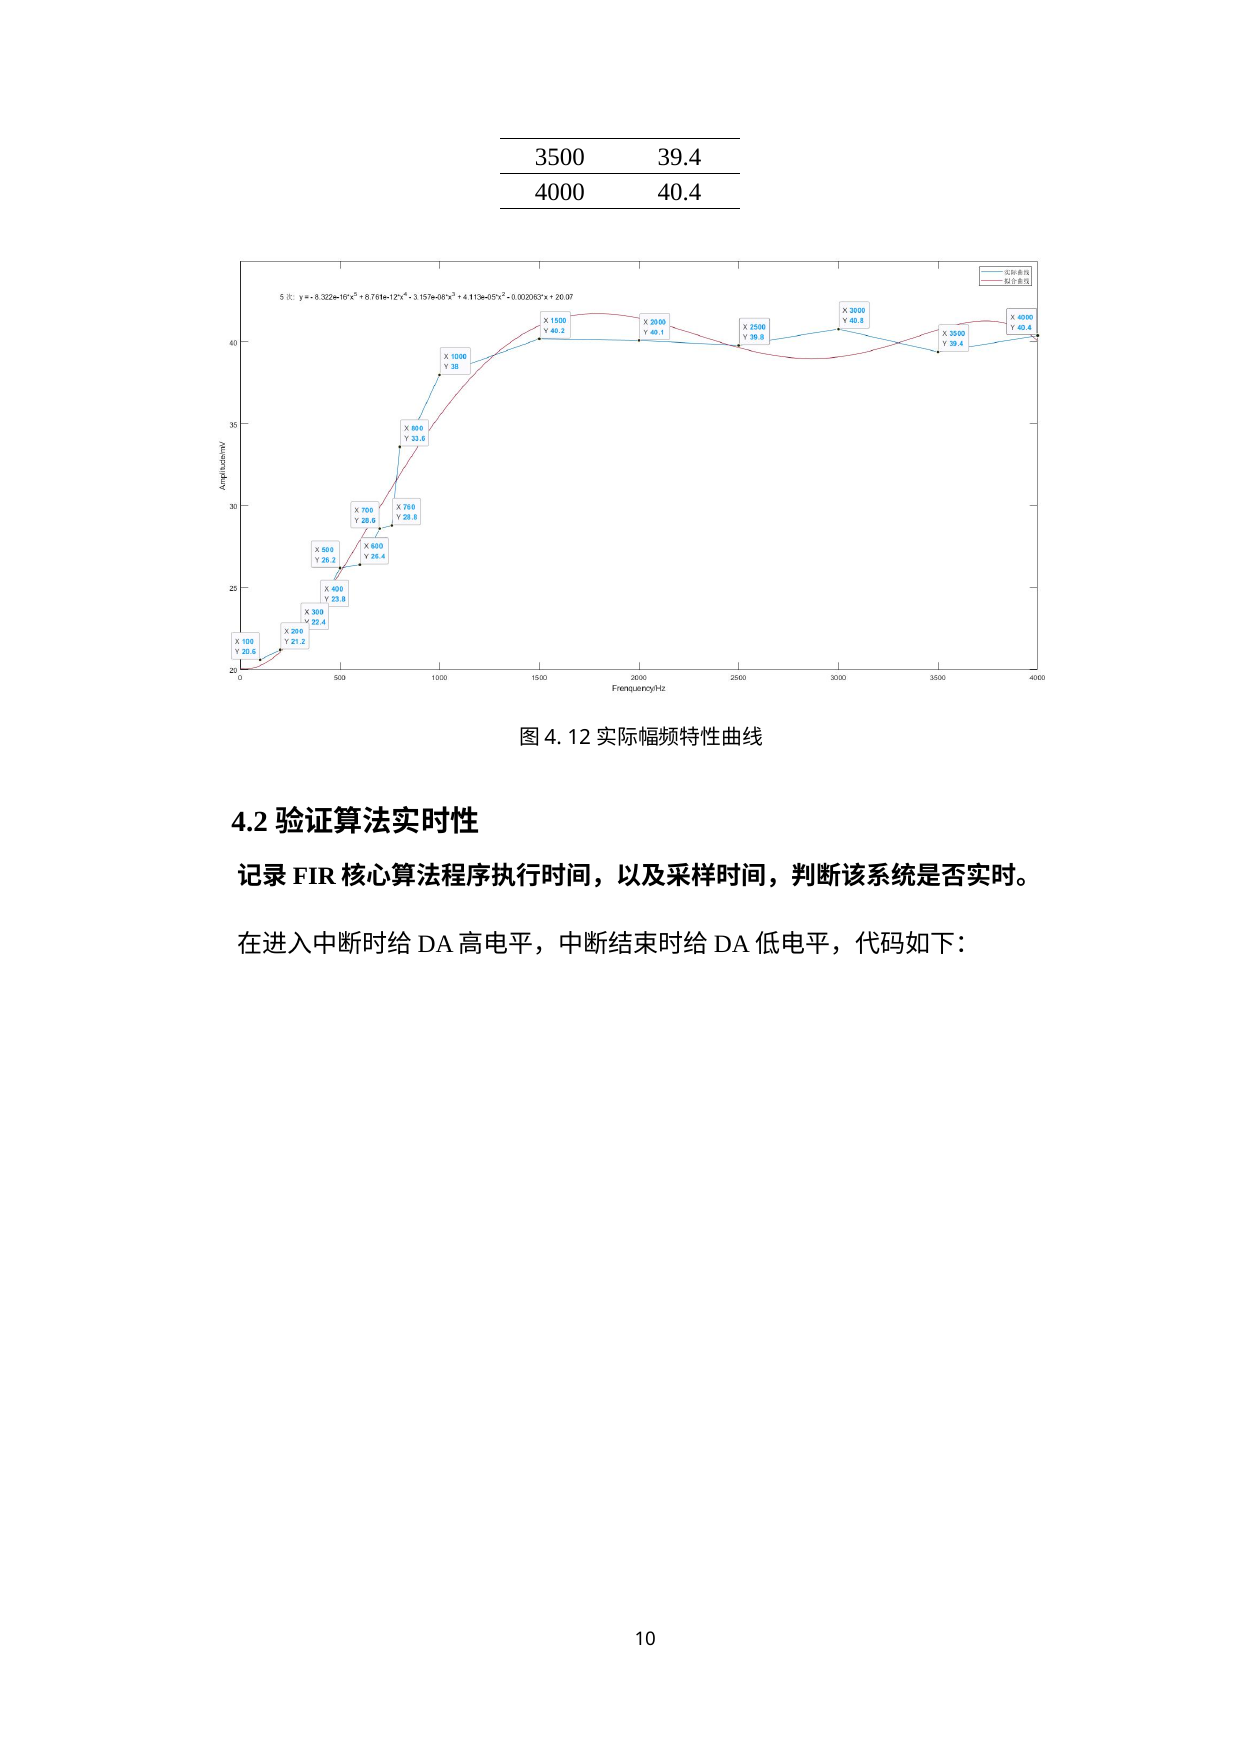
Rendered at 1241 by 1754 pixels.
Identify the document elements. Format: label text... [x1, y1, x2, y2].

table_cell 3500 [500, 139, 618, 173]
table_header 图4. 12 实际幅频特性曲线 [188, 243, 1053, 753]
text 在进入中断时给DA高电平，中断结束时给DA低电平，代码如下： [187, 907, 1053, 975]
text 记录FIR核心算法程序执行时间，以及采样时间，判断该系统是否实时。 [187, 839, 1053, 907]
subtitle 4.2 验证算法实时性 [187, 797, 1053, 839]
table_cell 40.4 [619, 174, 740, 208]
table_cell 4000 [500, 174, 618, 208]
table_cell 39.4 [619, 139, 740, 173]
picture [198, 243, 1053, 709]
